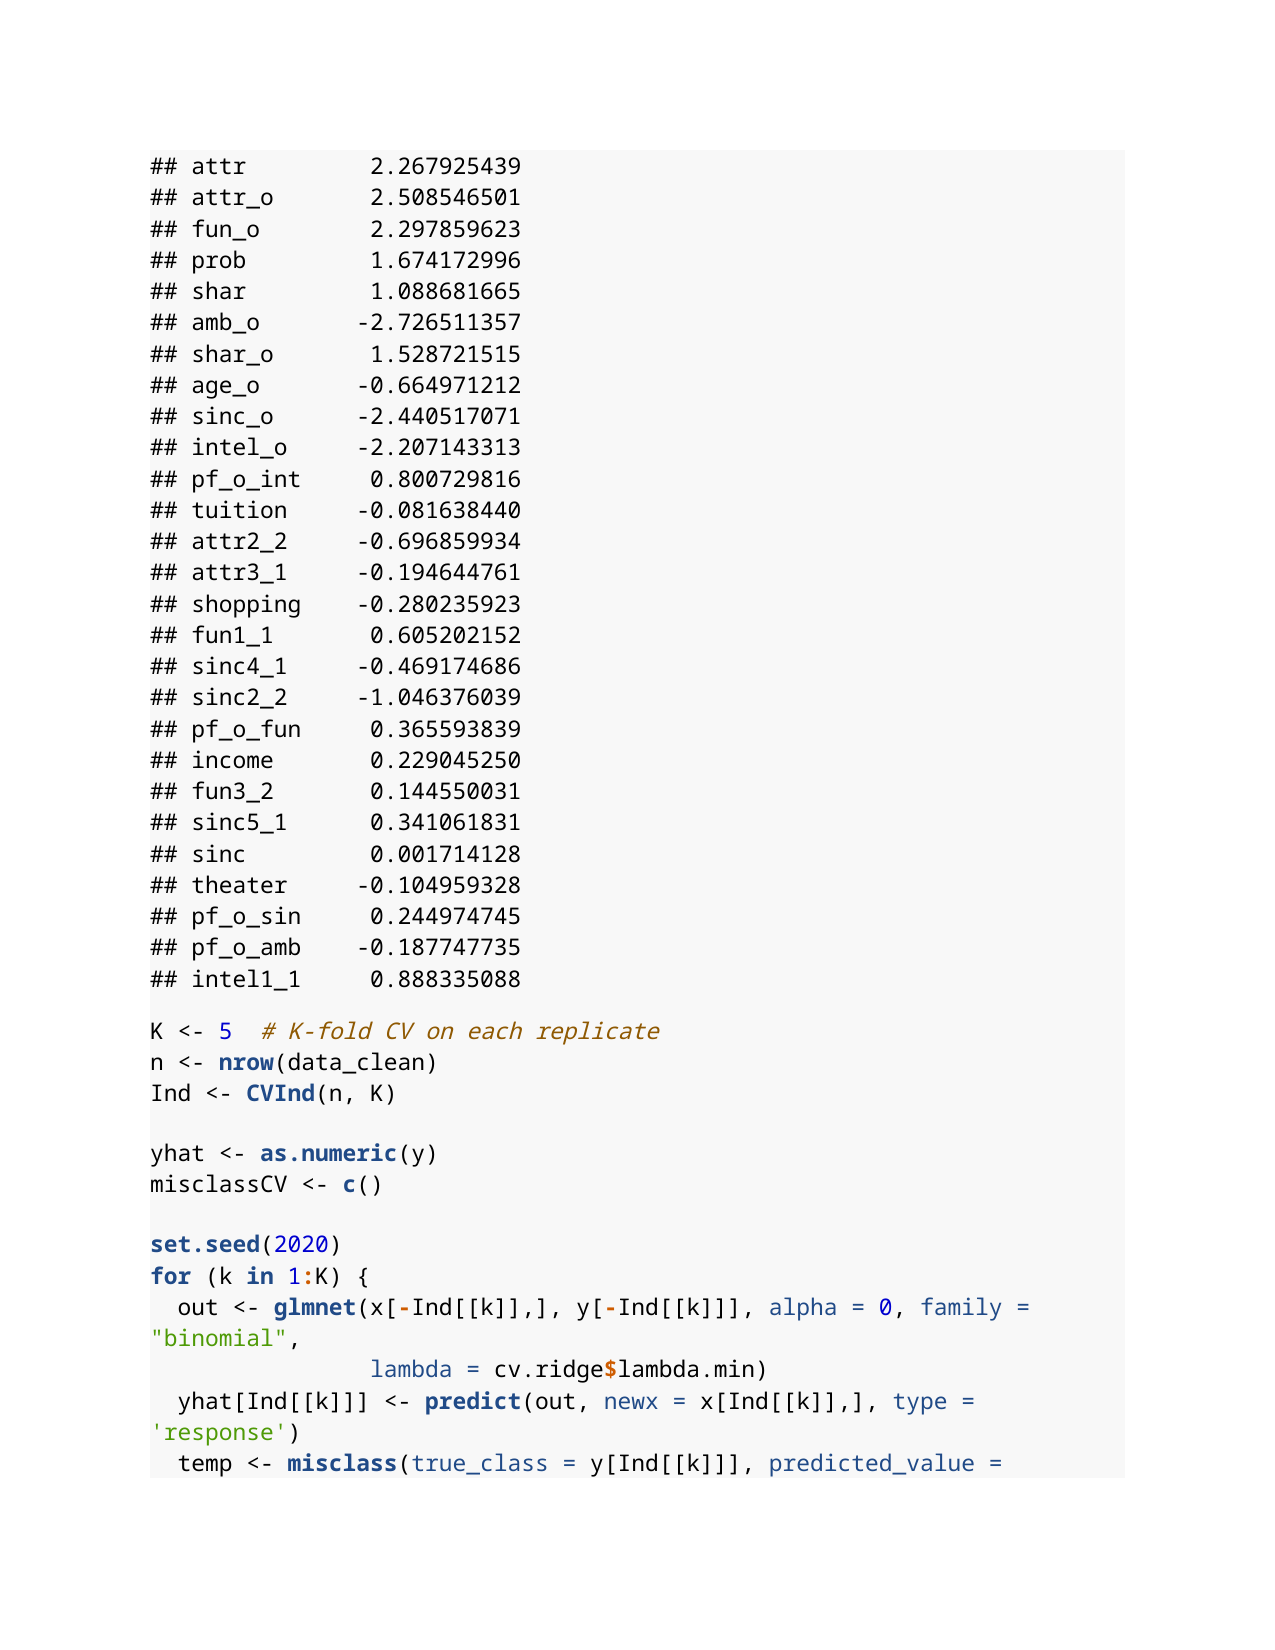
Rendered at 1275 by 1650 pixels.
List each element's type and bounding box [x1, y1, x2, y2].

text [150, 1014, 1125, 1478]
text [150, 150, 1125, 994]
